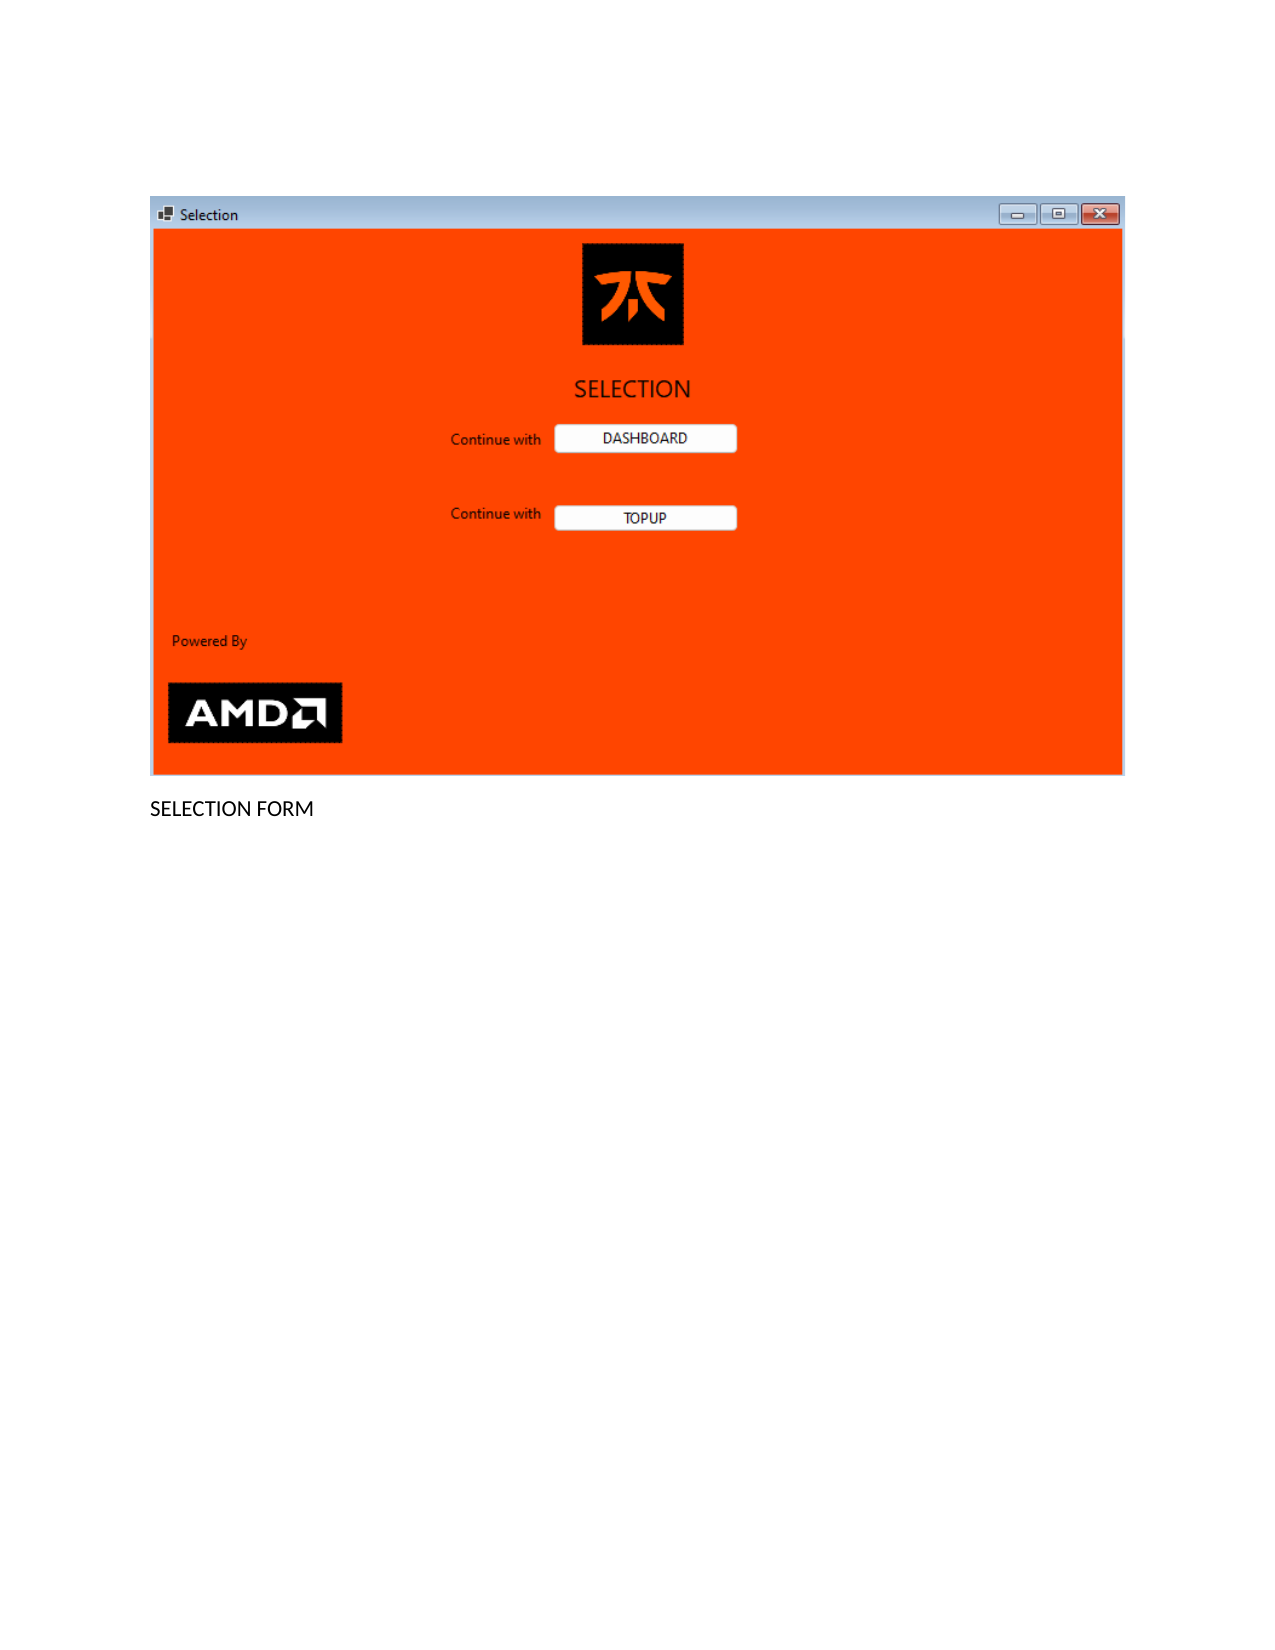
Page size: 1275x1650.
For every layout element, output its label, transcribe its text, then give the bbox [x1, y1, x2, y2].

text SELECTION FORM [150, 794, 1125, 822]
picture [150, 196, 1125, 776]
